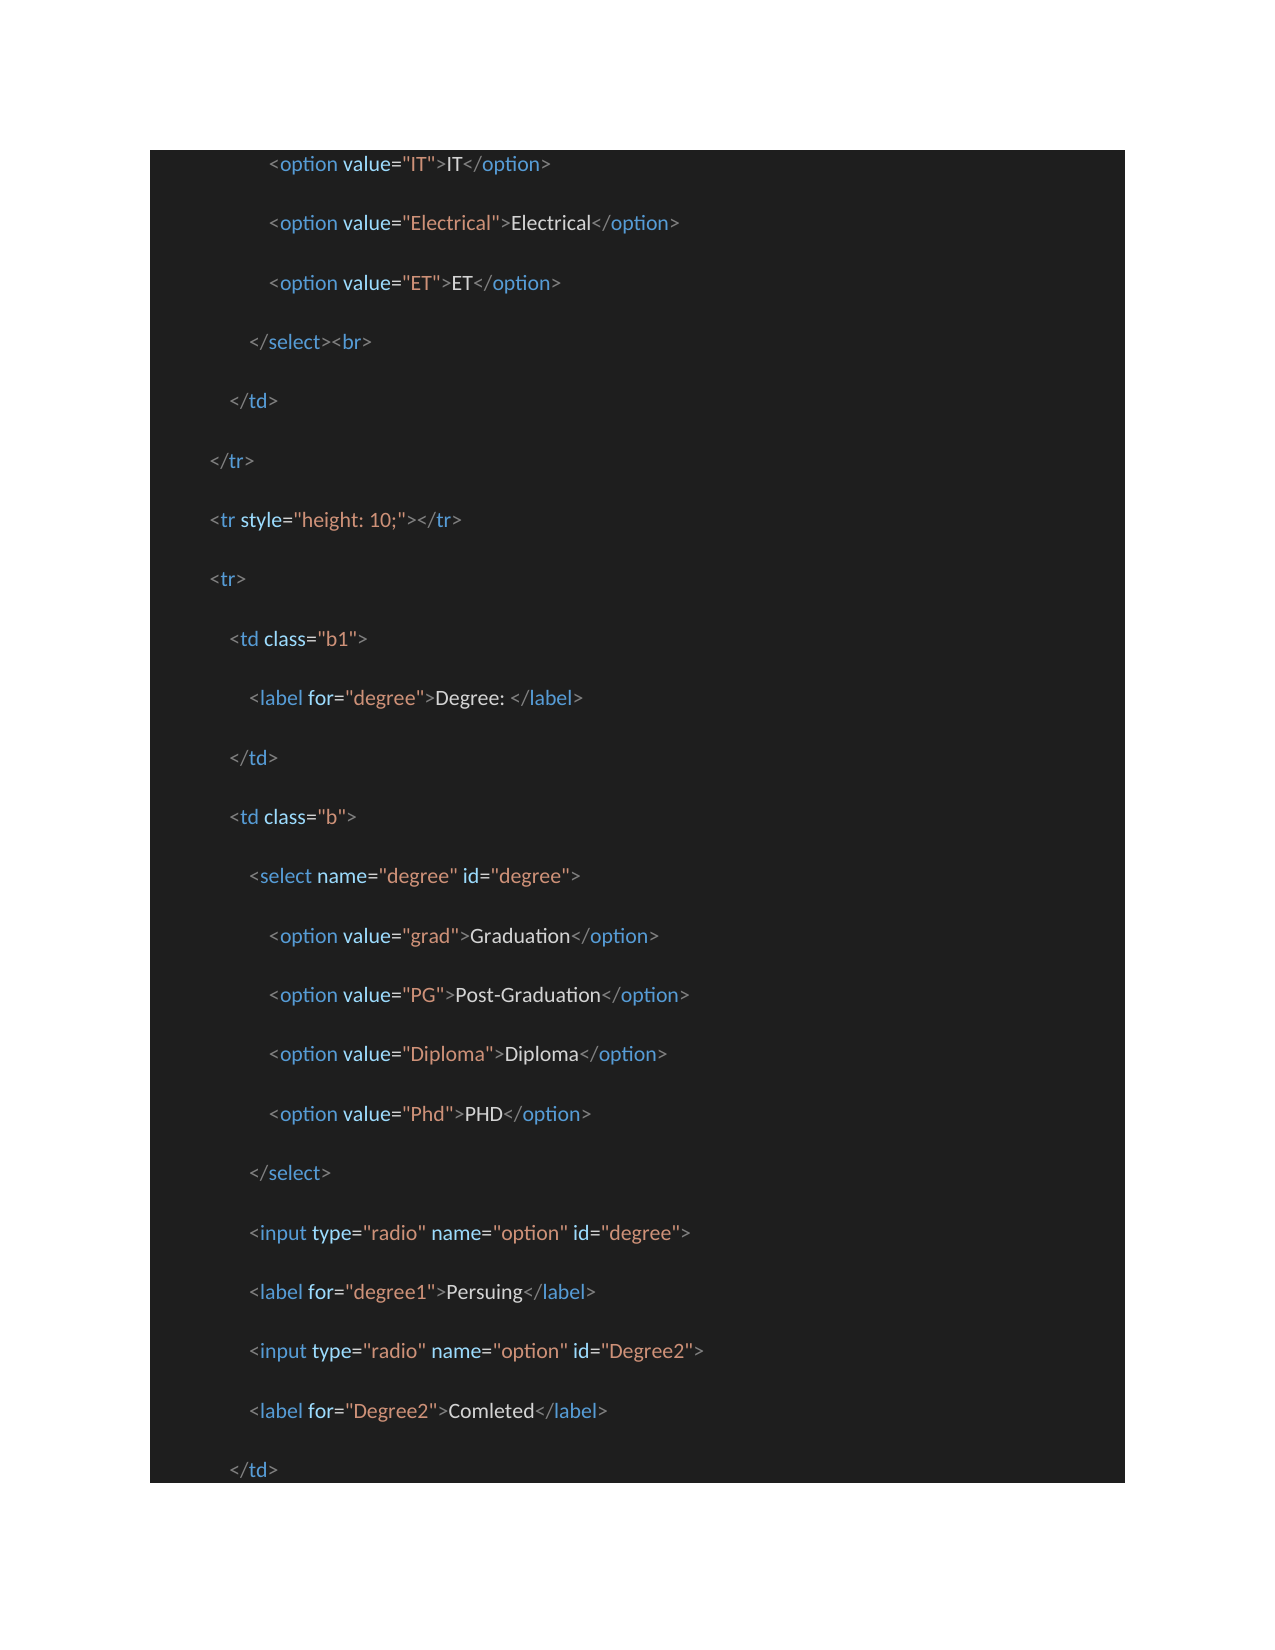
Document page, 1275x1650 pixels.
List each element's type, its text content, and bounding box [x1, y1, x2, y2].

text <option value="ET">ET</option> [150, 269, 1125, 295]
text <input type="radio" name="option" id="degree"> [150, 1219, 1125, 1245]
text </td> [150, 387, 1125, 414]
text <label for="degree">Degree: </label> [150, 684, 1125, 711]
text <td class="b1"> [150, 625, 1125, 652]
text <tr style="height: 10;"></tr> [150, 506, 1125, 533]
text <select name="degree" id="degree"> [150, 862, 1125, 889]
text <td class="b"> [150, 803, 1125, 830]
text <option value="PG">Post-Graduation</option> [150, 981, 1125, 1008]
text <option value="IT">IT</option> [150, 150, 1125, 177]
text <option value="Diploma">Diploma</option> [150, 1041, 1125, 1067]
text </td> [150, 1456, 1125, 1483]
text </select> [150, 1159, 1125, 1186]
text </select><br> [150, 328, 1125, 355]
text <option value="grad">Graduation</option> [150, 922, 1125, 948]
text <label for="degree1">Persuing</label> [150, 1278, 1125, 1305]
text <option value="Electrical">Electrical</option> [150, 209, 1125, 236]
text <option value="Phd">PHD</option> [150, 1100, 1125, 1127]
text </tr> [150, 447, 1125, 473]
text <input type="radio" name="option" id="Degree2"> [150, 1337, 1125, 1364]
text </td> [150, 744, 1125, 770]
text <tr> [150, 566, 1125, 592]
text <label for="Degree2">Comleted</label> [150, 1397, 1125, 1423]
